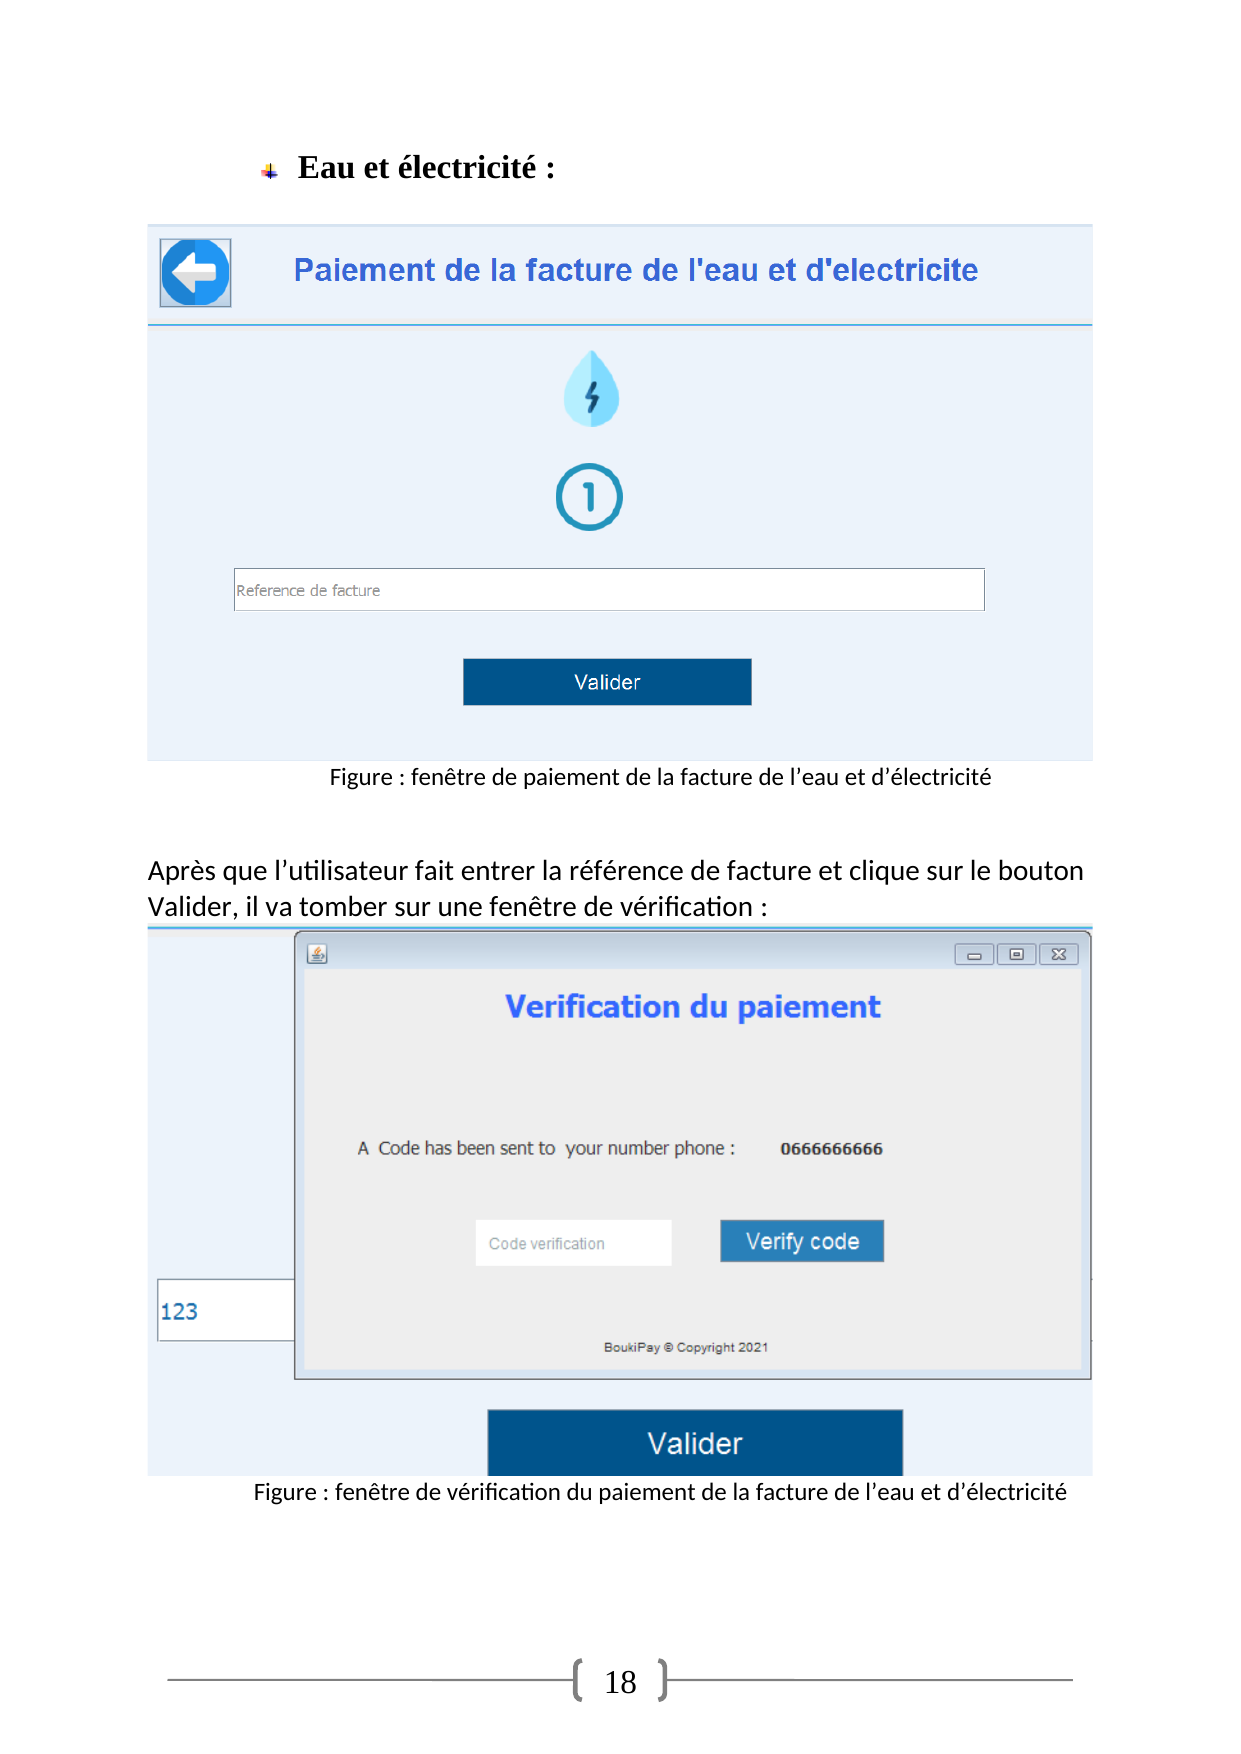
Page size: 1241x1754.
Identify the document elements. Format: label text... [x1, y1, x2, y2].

picture [147, 923, 1093, 1476]
text Figure : fenêtre de paiement de la facture de l’eau et d’électricité [229, 761, 1093, 791]
text Figure : fenêtre de vérification du paiement de la facture de l’eau et d’électricité [229, 1476, 1093, 1506]
picture [147, 224, 1093, 761]
picture [261, 162, 278, 179]
text Après que l’utilisateur fait entrer la référence de facture et clique sur le bouton Valider, il va tomber sur une fenêtre de vérification : [148, 852, 1093, 923]
list Eau et électricité : [260, 148, 1093, 186]
